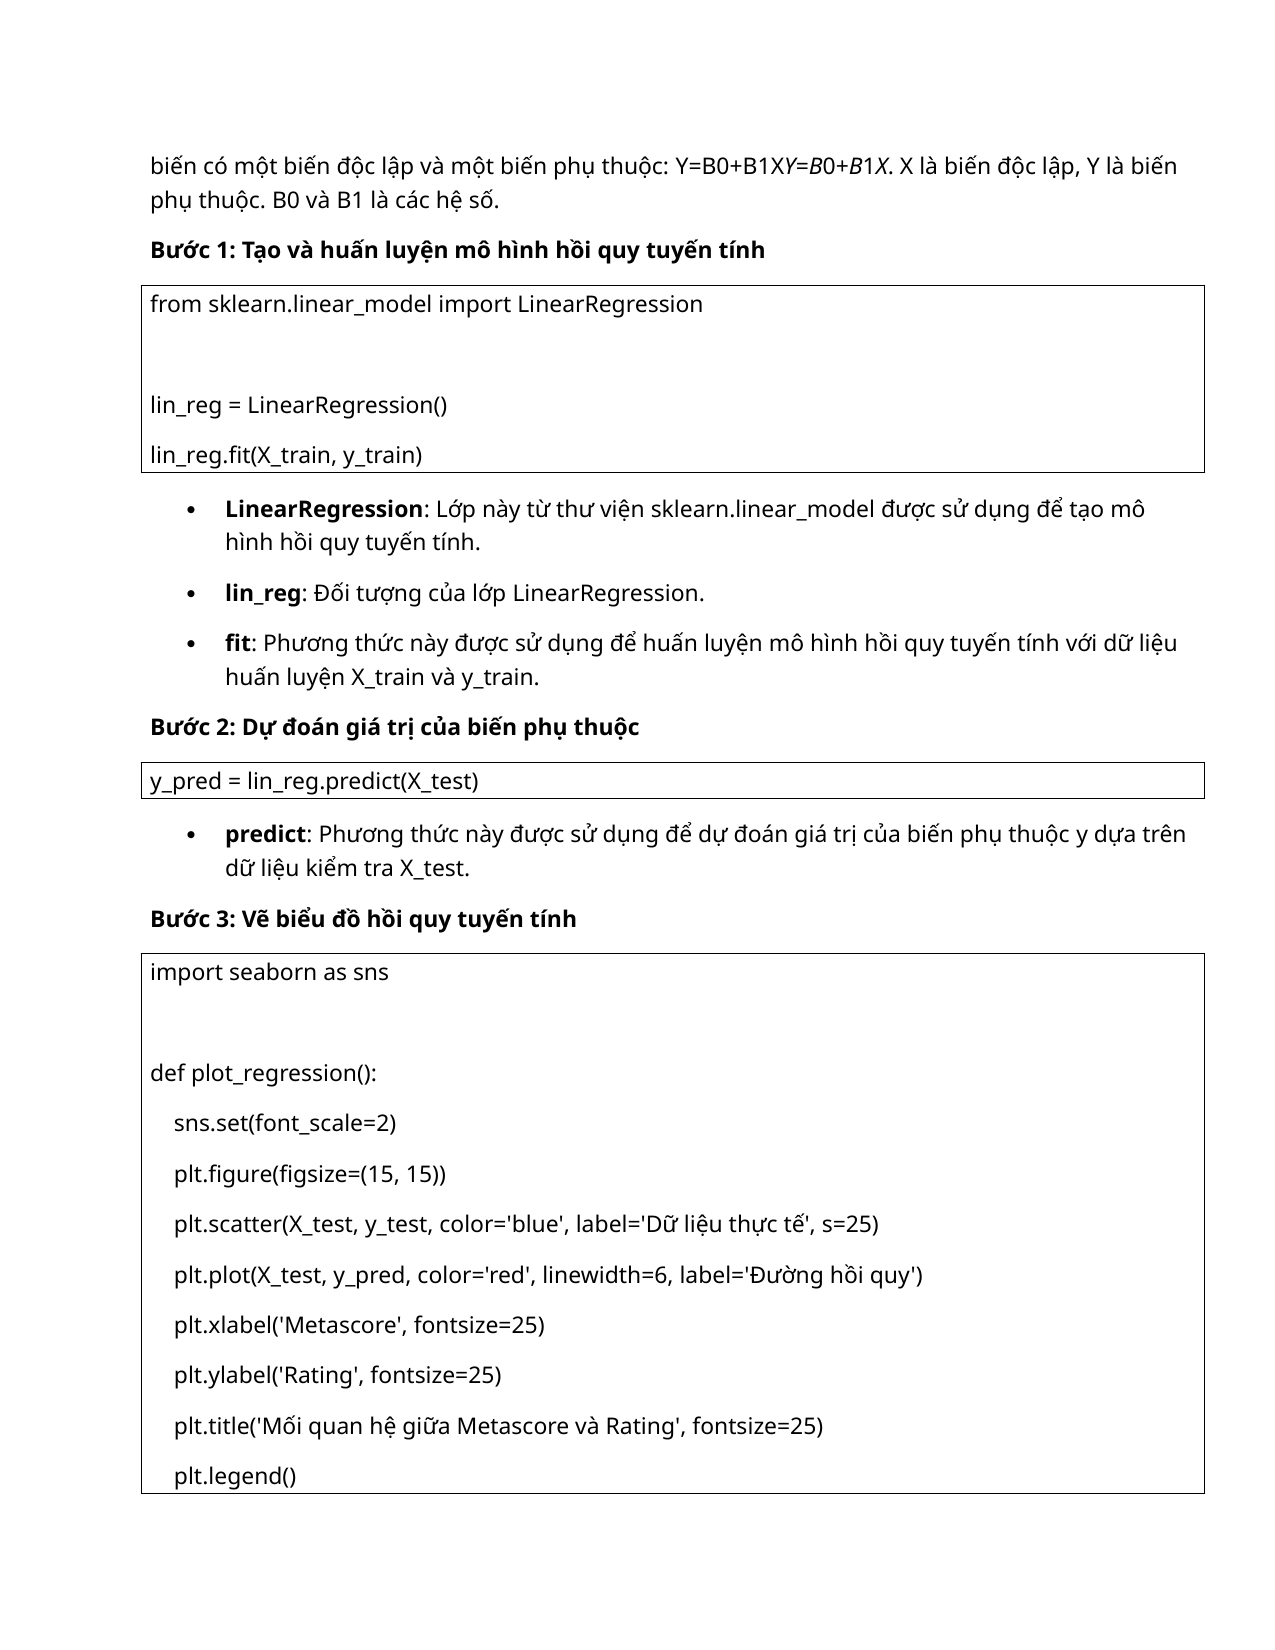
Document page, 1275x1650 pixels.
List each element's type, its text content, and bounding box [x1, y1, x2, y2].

text from sklearn.linear_model import LinearRegression [142, 286, 1204, 319]
text plt.xlabel('Metascore', fontsize=25) [142, 1306, 1204, 1340]
text Bước 3: Vẽ biểu đồ hồi quy tuyến tính [150, 902, 1196, 934]
list LinearRegression: Lớp này từ thư viện sklearn.linear_model được sử dụng để tạo mô hình hồi quy tuyến tính. [187, 492, 1196, 557]
list predict: Phương thức này được sử dụng để dự đoán giá trị của biến phụ thuộc y dựa trên dữ liệu kiểm tra X_test. [187, 818, 1196, 883]
text plt.title('Mối quan hệ giữa Metascore và Rating', fontsize=25) [142, 1407, 1204, 1441]
text plt.ylabel('Rating', fontsize=25) [142, 1356, 1204, 1391]
text plt.scatter(X_test, y_test, color='blue', label='Dữ liệu thực tế', s=25) [142, 1205, 1204, 1239]
text y_pred = lin_reg.predict(X_test) [142, 763, 1204, 798]
text Bước 1: Tạo và huấn luyện mô hình hồi quy tuyến tính [150, 234, 1196, 265]
text sns.set(font_scale=2) [142, 1104, 1204, 1138]
text lin_reg = LinearRegression() [142, 385, 1204, 420]
text plt.figure(figsize=(15, 15)) [142, 1154, 1204, 1189]
list fit: Phương thức này được sử dụng để huấn luyện mô hình hồi quy tuyến tính với dữ liệu huấn luyện X_train và y_train. [187, 627, 1196, 692]
text plt.legend() [142, 1457, 1204, 1493]
text import seaborn as sns [142, 954, 1204, 987]
text lin_reg.fit(X_train, y_train) [142, 436, 1204, 472]
text def plot_regression(): [142, 1054, 1204, 1088]
text plt.plot(X_test, y_pred, color='red', linewidth=6, label='Đường hồi quy') [142, 1255, 1204, 1290]
list lin_reg: Đối tượng của lớp LinearRegression. [187, 577, 1196, 608]
text Bước 2: Dự đoán giá trị của biến phụ thuộc [150, 711, 1196, 742]
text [150, 150, 1196, 215]
